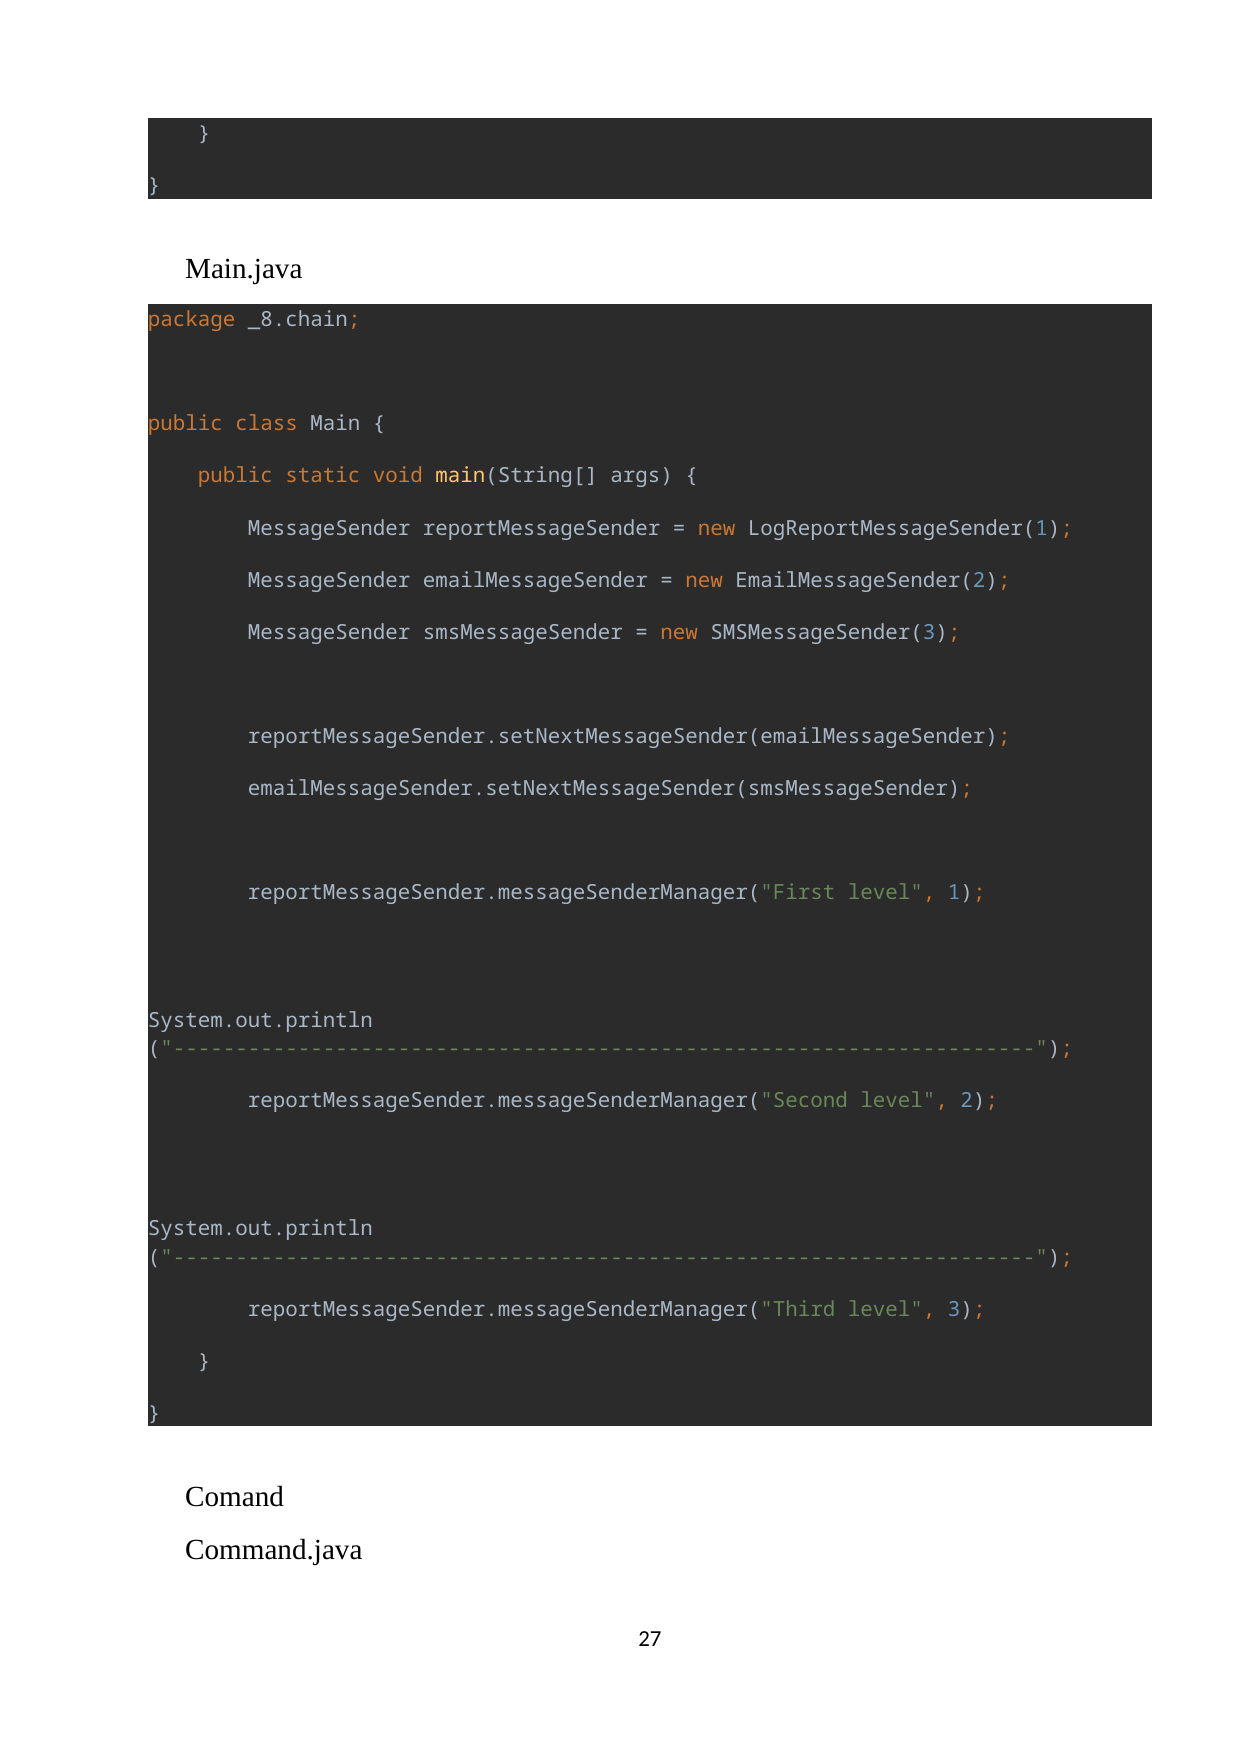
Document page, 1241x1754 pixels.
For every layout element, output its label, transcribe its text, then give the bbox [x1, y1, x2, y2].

text reportMessageSender.setNextMessageSender(emailMessageSender); [148, 721, 1152, 773]
text System.out.println("---------------------------------------------------------------------"); [148, 1190, 1152, 1294]
text Comand [148, 1479, 1152, 1513]
text MessageSender emailMessageSender = new EmailMessageSender(2); [148, 565, 1152, 617]
text Command.java [148, 1532, 1152, 1566]
text } [148, 1346, 1152, 1398]
text MessageSender reportMessageSender = new LogReportMessageSender(1); [148, 513, 1152, 565]
text } [148, 118, 1152, 170]
text reportMessageSender.messageSenderManager("Third level", 3); [148, 1294, 1152, 1346]
text } [148, 170, 1152, 199]
text public class Main { [148, 408, 1152, 461]
text package _8.chain; [148, 304, 1152, 356]
text public static void main(String[] args) { [148, 461, 1152, 513]
text emailMessageSender.setNextMessageSender(smsMessageSender); [148, 773, 1152, 825]
text } [148, 1398, 1152, 1426]
text Main.java [148, 251, 1152, 285]
text MessageSender smsMessageSender = new SMSMessageSender(3); [148, 617, 1152, 669]
text System.out.println("---------------------------------------------------------------------"); [148, 981, 1152, 1086]
text reportMessageSender.messageSenderManager("Second level", 2); [148, 1086, 1152, 1138]
text reportMessageSender.messageSenderManager("First level", 1); [148, 877, 1152, 929]
